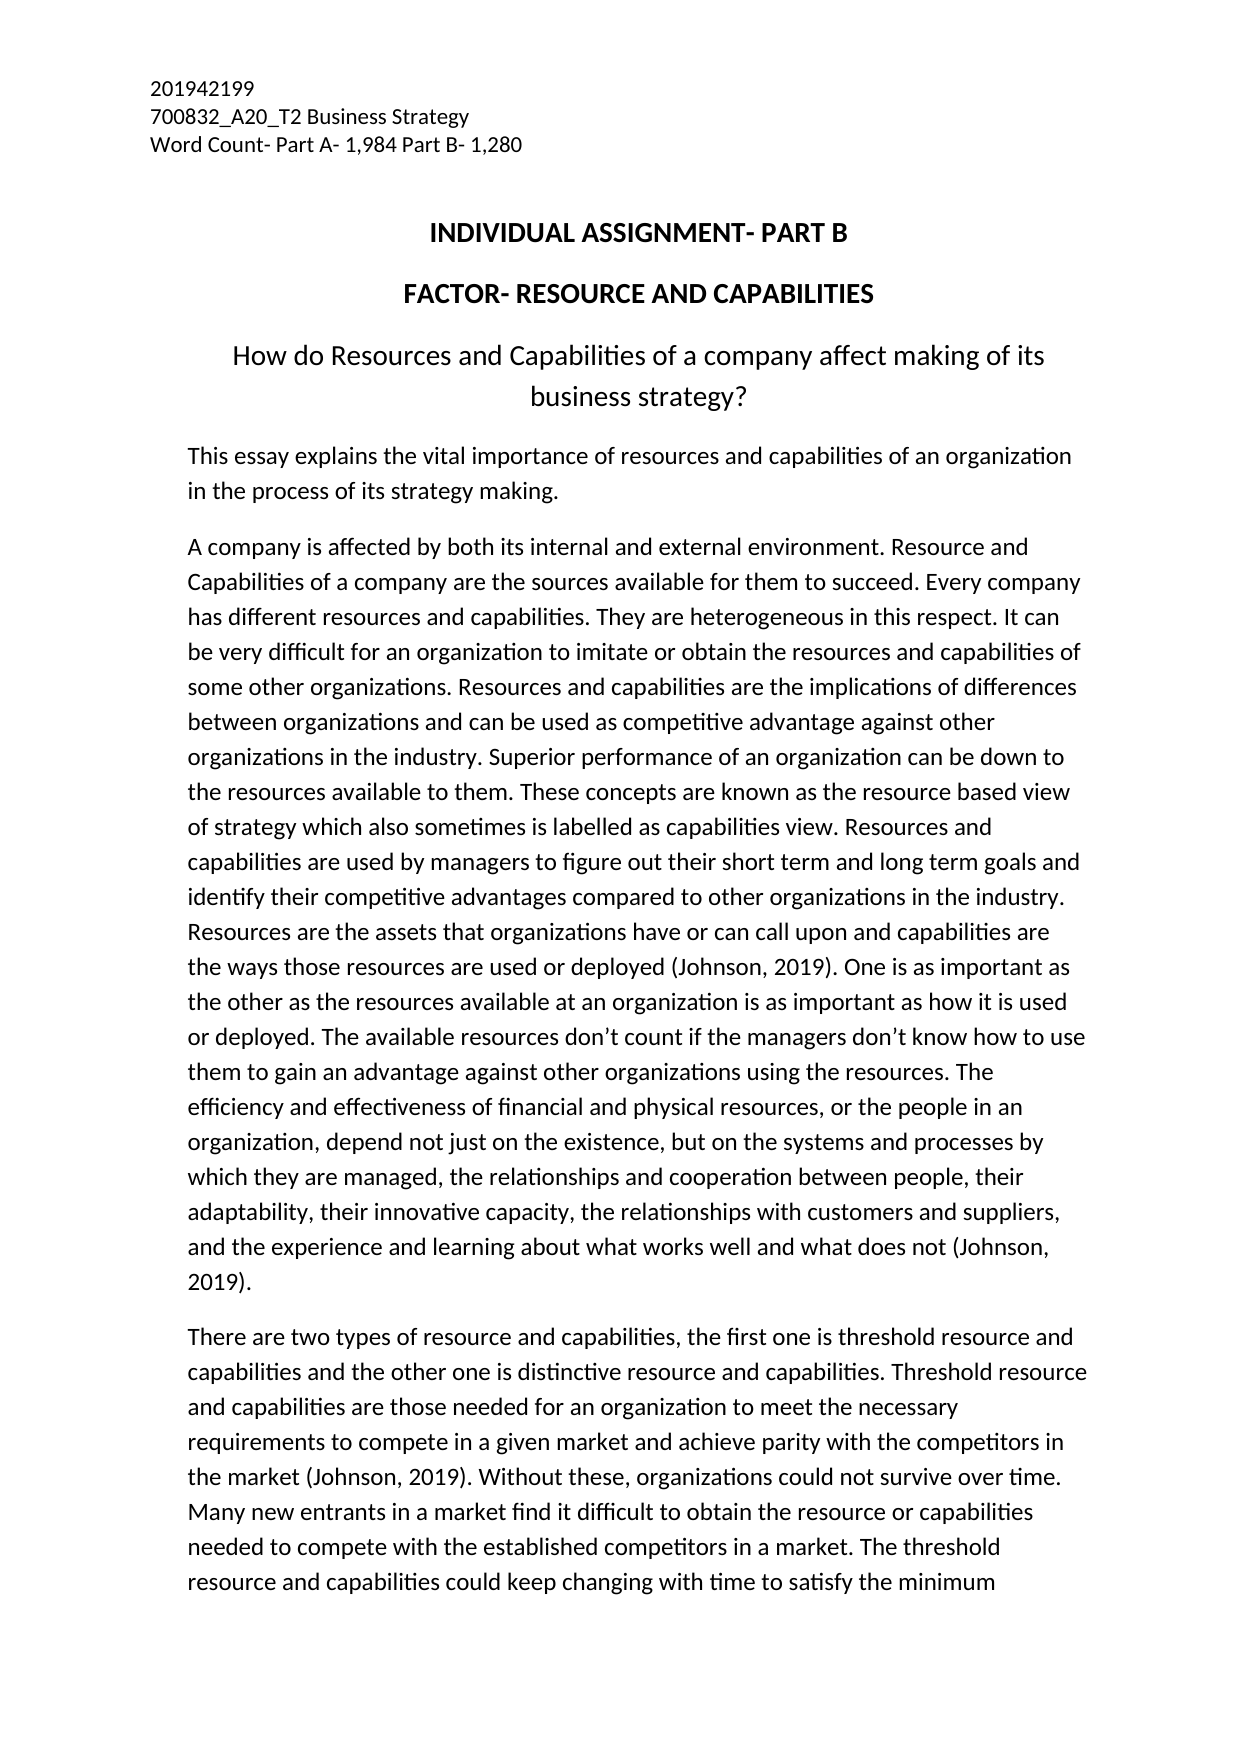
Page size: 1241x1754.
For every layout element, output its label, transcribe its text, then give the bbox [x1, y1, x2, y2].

text How do Resources and Capabilities of a company affect making of its business strategy? [187, 337, 1090, 414]
text A company is affected by both its internal and external environment. Resource and Capabilities of a company are the sources available for them to succeed. Every company has different resources and capabilities. They are heterogeneous in this respect. It can be very difficult for an organization to imitate or obtain the resources and capabilities of some other organizations. Resources and capabilities are the implications of differences between organizations and can be used as competitive advantage against other organizations in the industry. Superior performance of an organization can be down to the resources available to them. These concepts are known as the resource based view of strategy which also sometimes is labelled as capabilities view. Resources and capabilities are used by managers to figure out their short term and long term goals and identify their competitive advantages compared to other organizations in the industry. Resources are the assets that organizations have or can call upon and capabilities are the ways those resources are used or deployed (Johnson, 2019). One is as important as the other as the resources available at an organization is as important as how it is used or deployed. The available resources don’t count if the managers don’t know how to use them to gain an advantage against other organizations using the resources. The efficiency and effectiveness of financial and physical resources, or the people in an organization, depend not just on the existence, but on the systems and processes by which they are managed, the relationships and cooperation between people, their adaptability, their innovative capacity, the relationships with customers and suppliers, and the experience and learning about what works well and what does not (Johnson, 2019). [187, 531, 1090, 1296]
text INDIVIDUAL ASSIGNMENT- PART B [187, 214, 1090, 249]
text This essay explains the vital importance of resources and capabilities of an organization in the process of its strategy making. [187, 440, 1090, 505]
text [187, 1322, 1090, 1597]
text FACTOR- RESOURCE AND CAPABILITIES [187, 275, 1090, 311]
